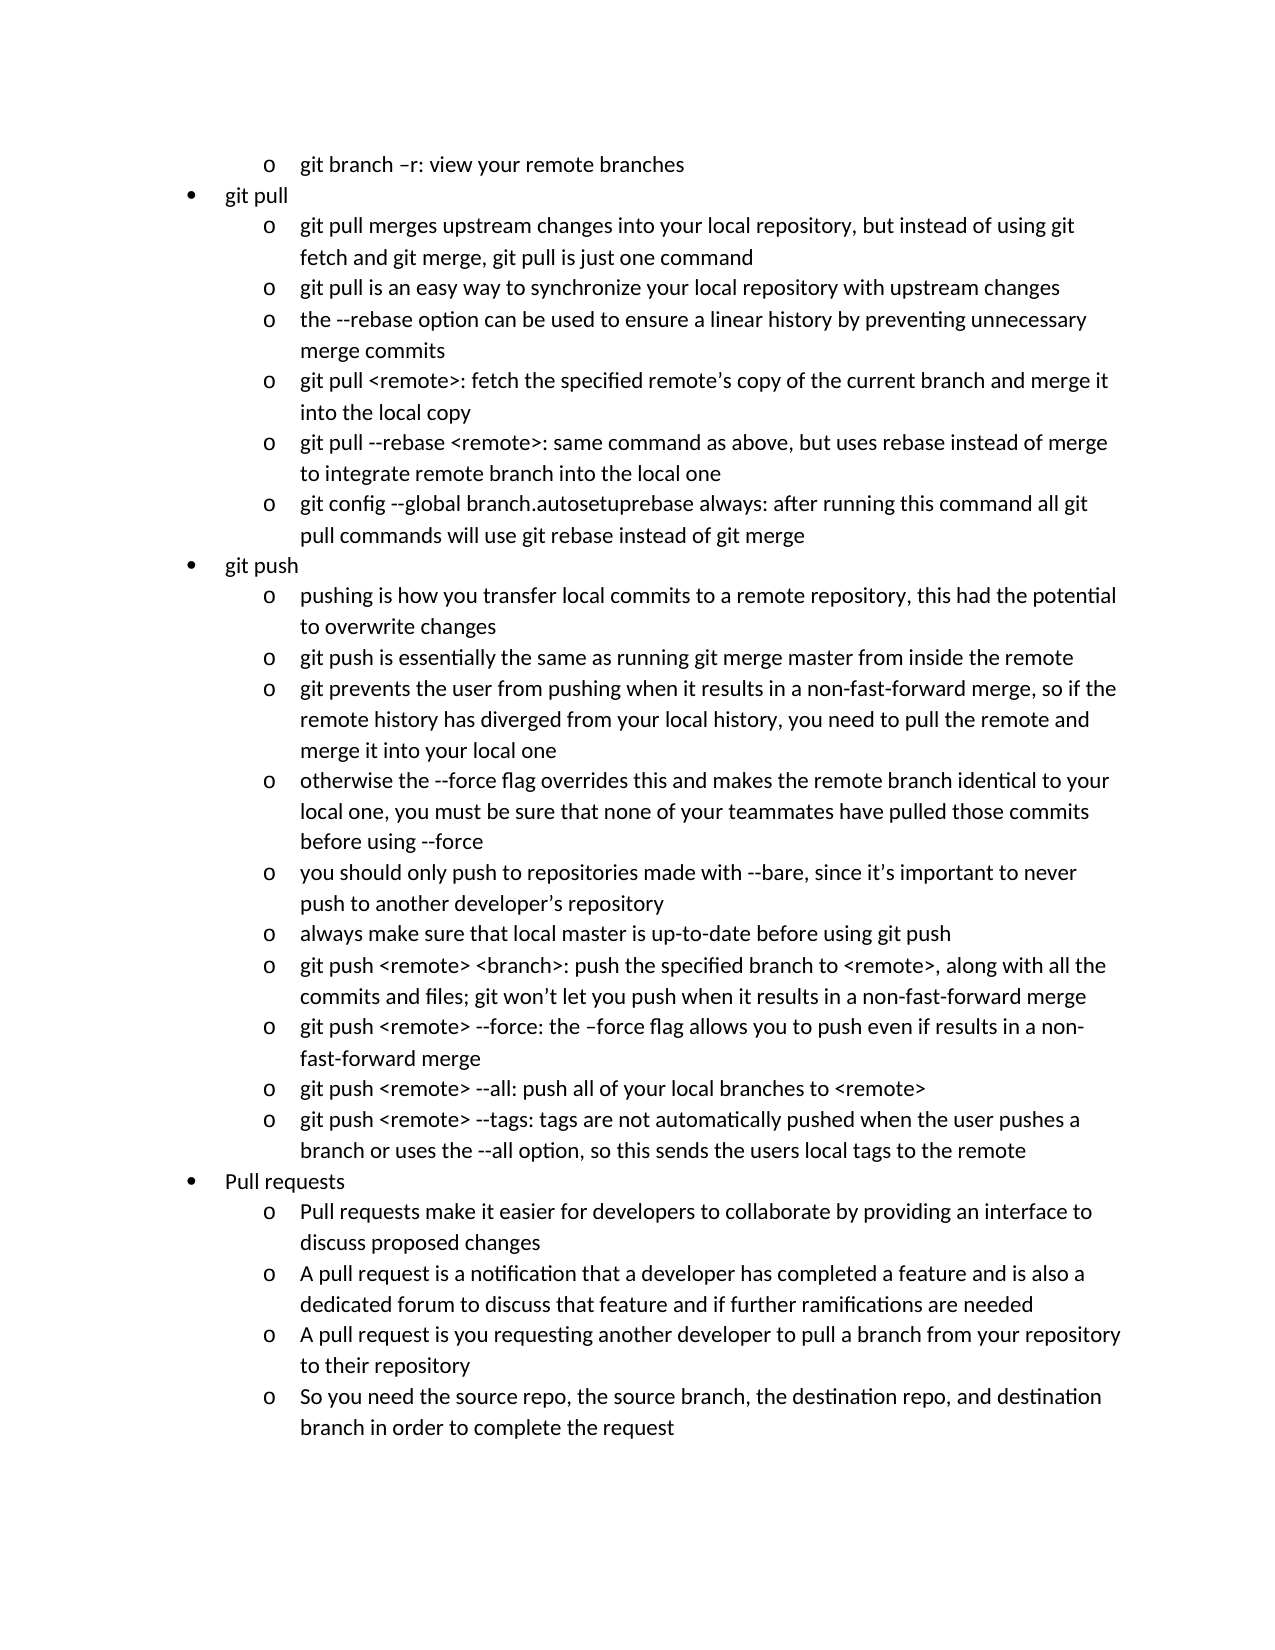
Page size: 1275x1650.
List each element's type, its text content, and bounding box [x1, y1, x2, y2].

list otherwise the --force flag overrides this and makes the remote branch identical to your local one, you must be sure that none of your teammates have pulled those commits before using --force [262, 766, 1125, 856]
list git push <remote> <branch>: push the specified branch to <remote>, along with all the commits and files; git won’t let you push when it results in a non-fast-forward merge [262, 951, 1125, 1010]
list the --rebase option can be used to ensure a linear history by preventing unnecessary merge commits [262, 305, 1125, 364]
list you should only push to repositories made with --bare, since it’s important to never push to another developer’s repository [262, 858, 1125, 917]
list A pull request is you requesting another developer to pull a branch from your repository to their repository [262, 1320, 1125, 1379]
list pushing is how you transfer local commits to a remote repository, this had the potential to overwrite changes [262, 581, 1125, 641]
list git pull --rebase <remote>: same command as above, but uses rebase instead of merge to integrate remote branch into the local one [262, 428, 1125, 487]
list A pull request is a notification that a developer has completed a feature and is also a dedicated forum to discuss that feature and if further ramifications are needed [262, 1259, 1125, 1318]
list git prevents the user from pushing when it results in a non-fast-forward merge, so if the remote history has diverged from your local history, you need to pull the remote and merge it into your local one [262, 674, 1125, 764]
list git branch –r: view your remote branches [262, 150, 1125, 179]
list Pull requests make it easier for developers to collaborate by providing an interface to discuss proposed changes [262, 1197, 1125, 1256]
list git config --global branch.autosetuprebase always: after running this command all git pull commands will use git rebase instead of git merge [262, 489, 1125, 549]
list git pull merges upstream changes into your local repository, but instead of using git fetch and git merge, git pull is just one command [262, 212, 1125, 271]
list git pull [187, 181, 1125, 209]
list So you need the source repo, the source branch, the destination repo, and destination branch in order to complete the request [262, 1382, 1125, 1441]
list git push <remote> --force: the –force flag allows you to push even if results in a non-fast-forward merge [262, 1012, 1125, 1072]
list Pull requests [187, 1167, 1125, 1195]
list git pull <remote>: fetch the specified remote’s copy of the current branch and merge it into the local copy [262, 366, 1125, 426]
list git push is essentially the same as running git merge master from inside the remote [262, 643, 1125, 672]
list git pull is an easy way to synchronize your local repository with upstream changes [262, 273, 1125, 302]
list git push <remote> --tags: tags are not automatically pushed when the user pushes a branch or uses the --all option, so this sends the users local tags to the remote [262, 1105, 1125, 1165]
list always make sure that local master is up-to-date before using git push [262, 919, 1125, 948]
list git push <remote> --all: push all of your local branches to <remote> [262, 1074, 1125, 1103]
list git push [187, 551, 1125, 579]
